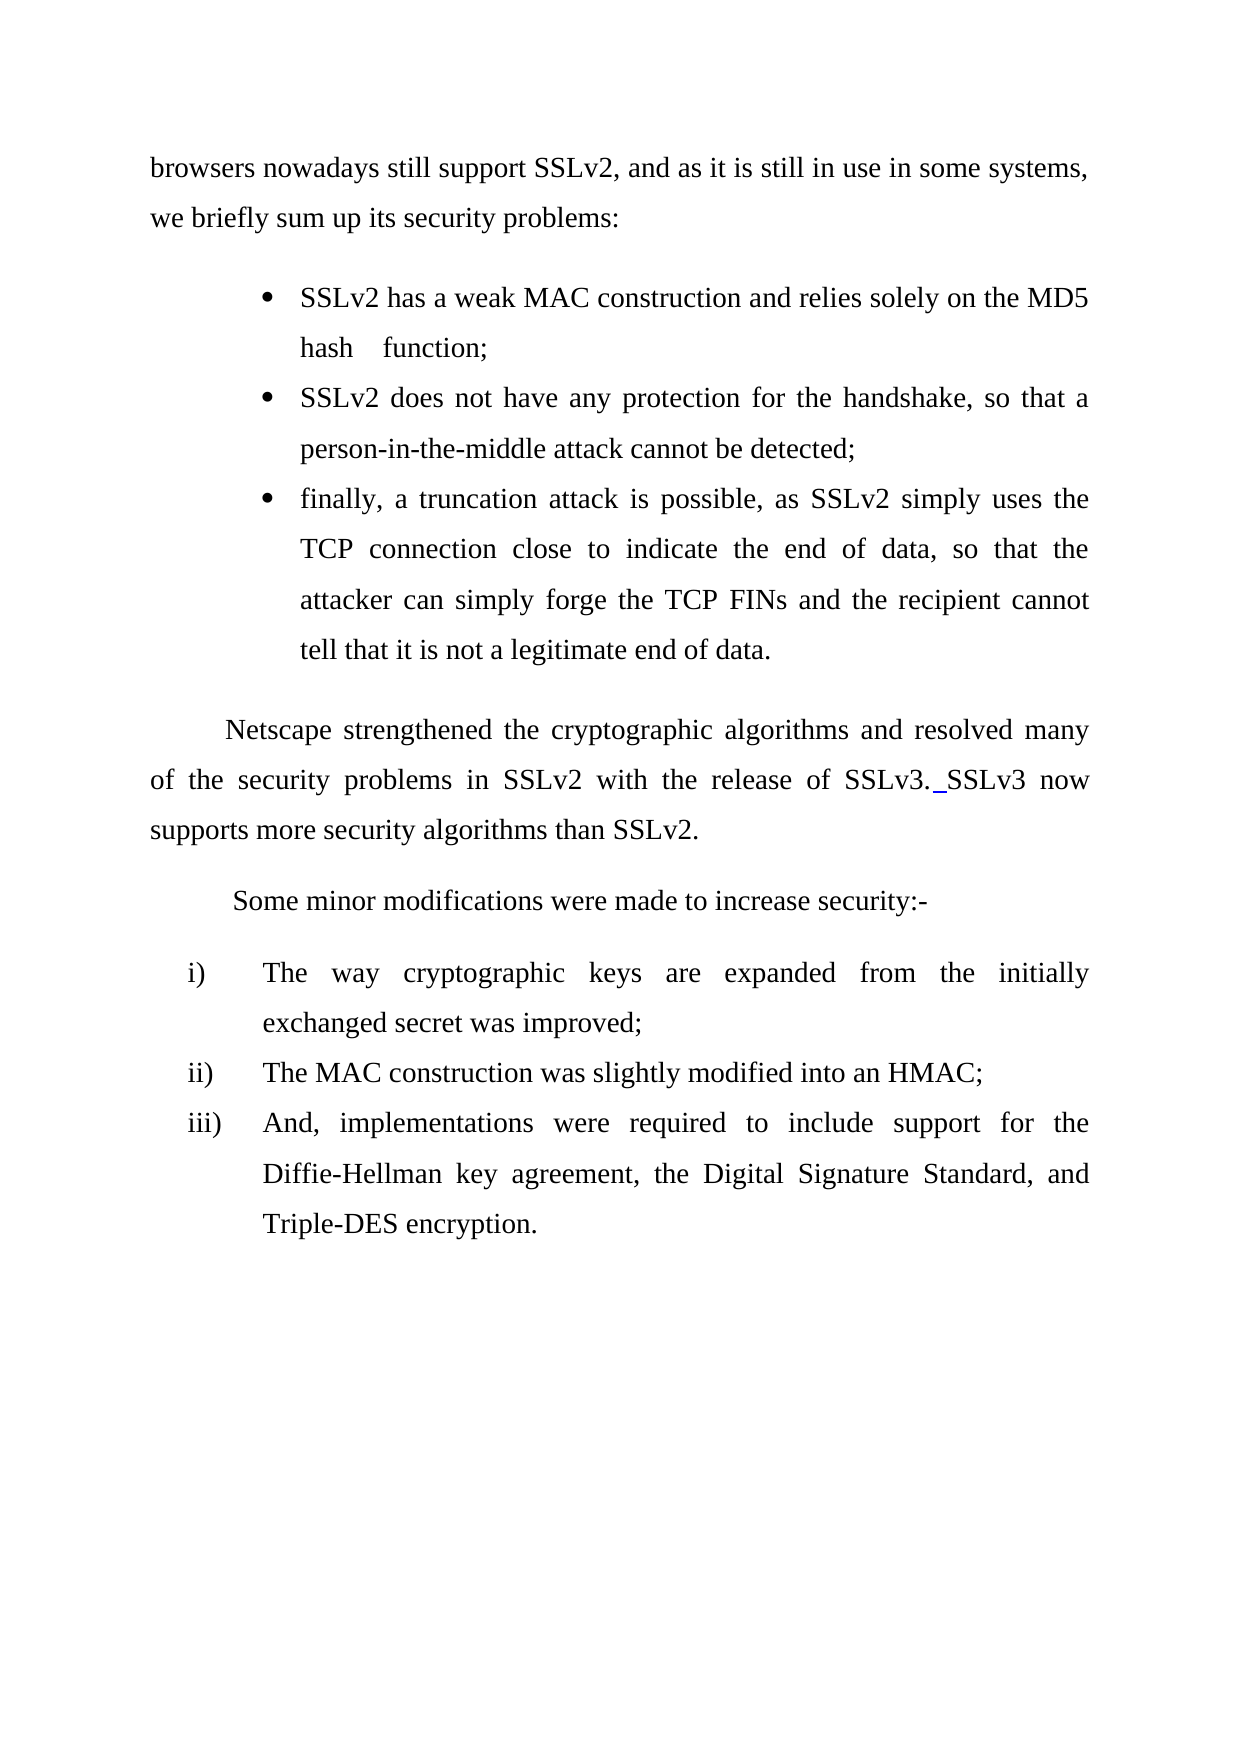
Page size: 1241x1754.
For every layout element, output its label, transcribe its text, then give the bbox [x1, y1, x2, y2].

list SSLv2 has a weak MAC construction and relies solely on the MD5 hash function; [262, 280, 1090, 364]
list finally, a truncation attack is possible, as SSLv2 simply uses the TCP connection close to indicate the end of data, so that the attacker can simply forge the TCP FINs and the recipient cannot tell that it is not a legitimate end of data. [262, 481, 1090, 666]
list And, implementations were required to include support for the Diffie-Hellman key agreement, the Digital Signature Standard, and Triple-DES encryption. [187, 1106, 1090, 1240]
list SSLv2 does not have any protection for the handshake, so that a person-in-the-middle attack cannot be detected; [262, 381, 1090, 464]
list The MAC construction was slightly modified into an HMAC; [187, 1055, 1090, 1089]
list The way cryptographic keys are expanded from the initially exchanged secret was improved; [187, 955, 1090, 1038]
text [150, 150, 1090, 234]
text Netscape strengthened the cryptographic algorithms and resolved many of the security problems in SSLv2 with the release of SSLv3. SSLv3 now supports more security algorithms than SSLv2. [150, 712, 1090, 846]
text Some minor modifications were made to increase security:- [150, 883, 1090, 917]
